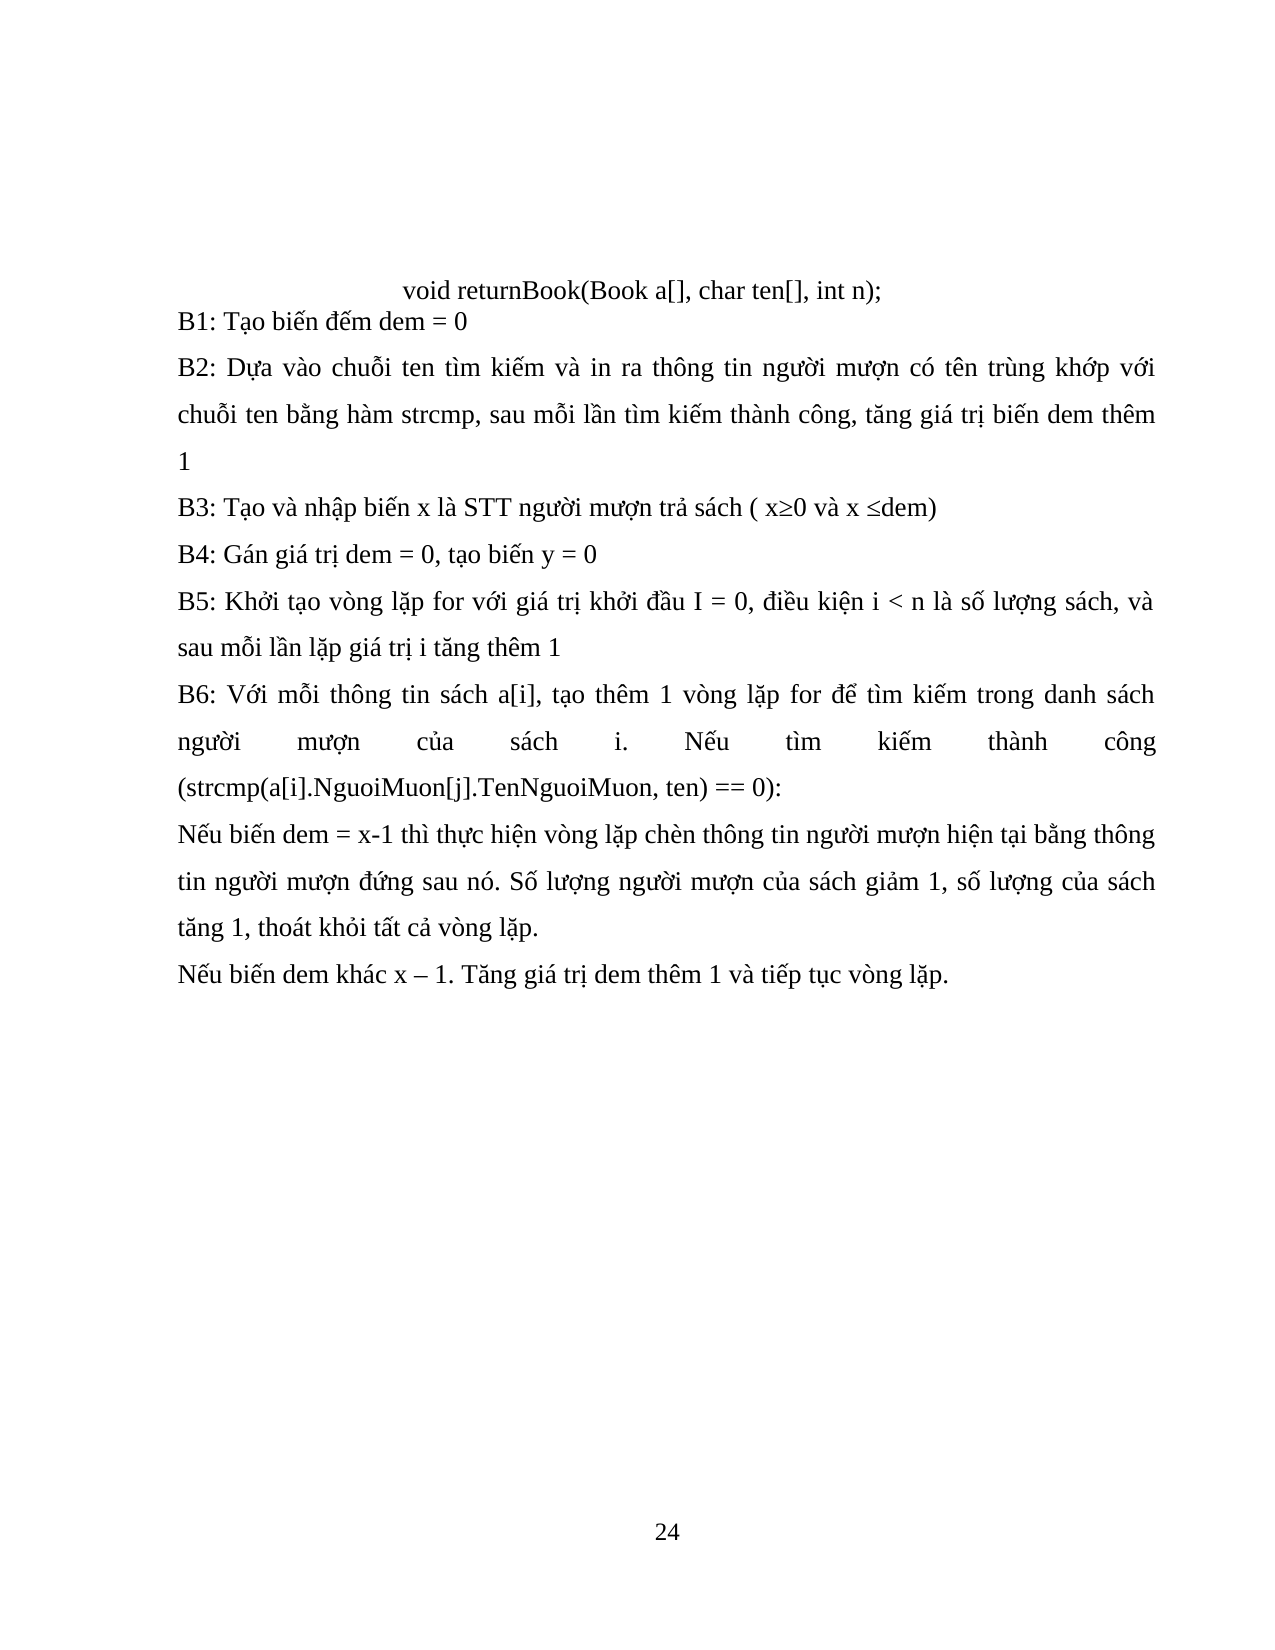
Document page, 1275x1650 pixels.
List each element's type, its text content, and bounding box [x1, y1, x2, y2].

text B4: Gán giá trị dem = 0, tạo biến y = 0 [177, 538, 1157, 569]
text Nếu biến dem = x-1 thì thực hiện vòng lặp chèn thông tin người mượn hiện tại bằng thông tin người mượn đứng sau nó. Số lượng người mượn của sách giảm 1, số lượng của sách tăng 1, thoát khỏi tất cả vòng lặp. [177, 818, 1157, 943]
text Nếu biến dem khác x – 1. Tăng giá trị dem thêm 1 và tiếp tục vòng lặp. [177, 958, 1157, 989]
text B2: Dựa vào chuỗi ten tìm kiếm và in ra thông tin người mượn có tên trùng khớp với chuỗi ten bằng hàm strcmp, sau mỗi lần tìm kiếm thành công, tăng giá trị biến dem thêm 1 [177, 352, 1157, 476]
text B3: Tạo và nhập biến x là STT người mượn trả sách ( x≥0 và x ≤dem) [177, 492, 1157, 523]
text B6: Với mỗi thông tin sách a[i], tạo thêm 1 vòng lặp for để tìm kiếm trong danh sách người mượn của sách i. Nếu tìm kiếm thành công (strcmp(a[i].NguoiMuon[j].TenNguoiMuon, ten) == 0): [177, 678, 1157, 803]
text B5: Khởi tạo vòng lặp for với giá trị khởi đầu I = 0, điều kiện i < n là số lượng sách, và sau mỗi lần lặp giá trị i tăng thêm 1 [177, 585, 1157, 663]
text B1: Tạo biến đếm dem = 0 [177, 305, 1157, 336]
text void returnBook(Book a[], char ten[], int n); [402, 274, 1157, 305]
